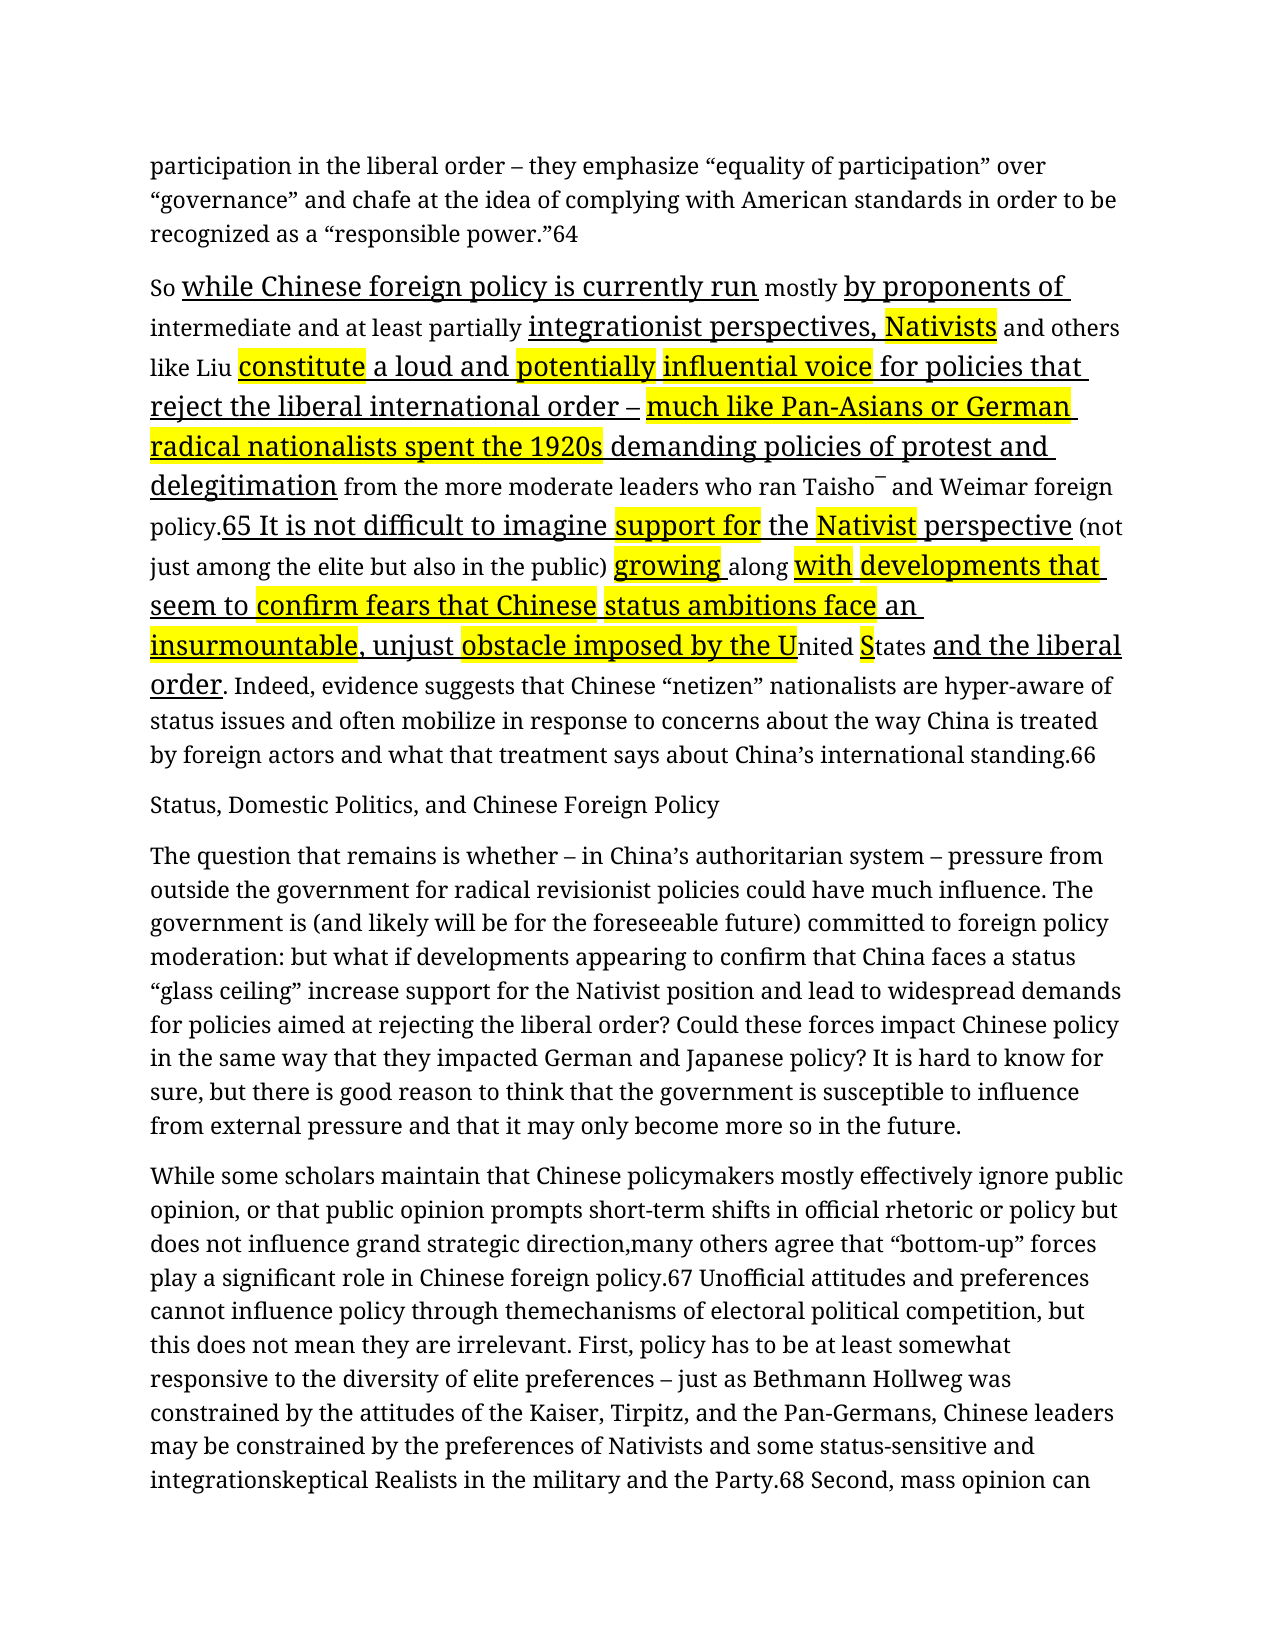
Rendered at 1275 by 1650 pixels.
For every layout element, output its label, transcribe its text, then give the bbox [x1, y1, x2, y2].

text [150, 1160, 1125, 1495]
text The question that remains is whether – in China’s authoritarian system – pressure from outside the government for radical revisionist policies could have much influence. The government is (and likely will be for the foreseeable future) committed to foreign policy moderation: but what if developments appearing to confirm that China faces a status “glass ceiling” increase support for the Nativist position and lead to widespread demands for policies aimed at rejecting the liberal order? Could these forces impact Chinese policy in the same way that they impacted German and Japanese policy? It is hard to know for sure, but there is good reason to think that the government is susceptible to influence from external pressure and that it may only become more so in the future. [150, 840, 1125, 1141]
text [150, 150, 1125, 249]
text So while Chinese foreign policy is currently run mostly by proponents of intermediate and at least partially integrationist perspectives, Nativists and others like Liu constitute a loud and potentially influential voice for policies that reject the liberal international order – much like Pan-Asians or German radical nationalists spent the 1920s demanding policies of protest and delegitimation from the more moderate leaders who ran Taisho¯ and Weimar foreign policy.65 It is not difficult to imagine support for the Nativist perspective (not just among the elite but also in the public) growing along with developments that seem to confirm fears that Chinese status ambitions face an insurmountable, unjust obstacle imposed by the United States and the liberal order. Indeed, evidence suggests that Chinese “netizen” nationalists are hyper-aware of status issues and often mobilize in response to concerns about the way China is treated by foreign actors and what that treatment says about China’s international standing.66 [150, 268, 1125, 770]
text Status, Domestic Politics, and Chinese Foreign Policy [150, 789, 1125, 821]
